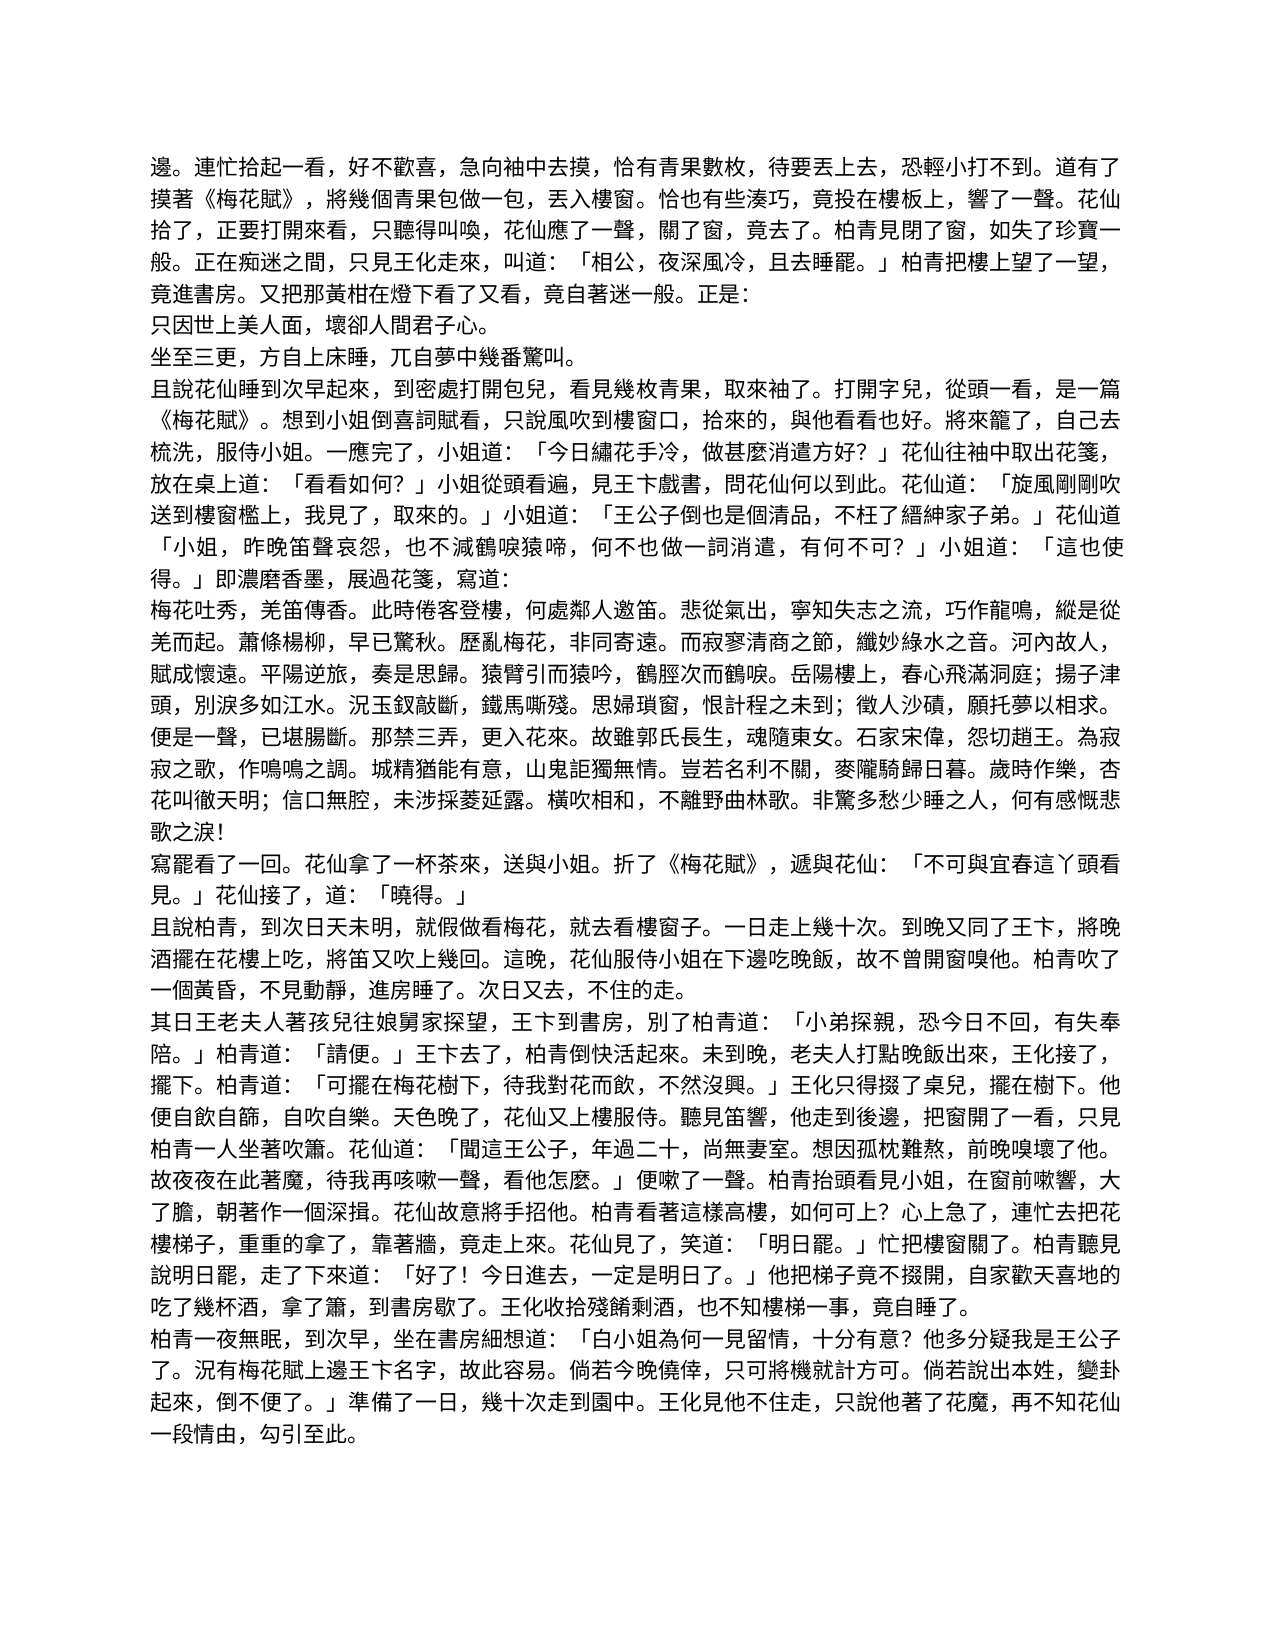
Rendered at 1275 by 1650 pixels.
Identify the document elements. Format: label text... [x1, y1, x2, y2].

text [150, 150, 1125, 308]
text 只因世上美人面，壞卻人間君子心。 [150, 308, 1125, 340]
text 其日王老夫人著孩兒往娘舅家探望，王卞到書房，別了柏青道：「小弟探親，恐今日不回，有失奉陪。」柏青道：「請便。」王卞去了，柏青倒快活起來。未到晚，老夫人打點晚飯出來，王化接了，擺下。柏青道：「可擺在梅花樹下，待我對花而飲，不然沒興。」王化只得掇了桌兒，擺在樹下。他便自飲自篩，自吹自樂。天色晚了，花仙又上樓服侍。聽見笛響，他走到後邊，把窗開了一看，只見柏青一人坐著吹簫。花仙道：「聞這王公子，年過二十，尚無妻室。想因孤枕難熬，前晚嗅壞了他。故夜夜在此著魔，待我再咳嗽一聲，看他怎麼。」便嗽了一聲。柏青抬頭看見小姐，在窗前嗽響，大了膽，朝著作一個深揖。花仙故意將手招他。柏青看著這樣高樓，如何可上？心上急了，連忙去把花樓梯子，重重的拿了，靠著牆，竟走上來。花仙見了，笑道：「明日罷。」忙把樓窗關了。柏青聽見說明日罷，走了下來道：「好了！今日進去，一定是明日了。」他把梯子竟不掇開，自家歡天喜地的吃了幾杯酒，拿了簫，到書房歇了。王化收拾殘餚剩酒，也不知樓梯一事，竟自睡了。 [150, 1005, 1125, 1322]
text 且說柏青，到次日天未明，就假做看梅花，就去看樓窗子。一日走上幾十次。到晚又同了王卞，將晚酒擺在花樓上吃，將笛又吹上幾回。這晚，花仙服侍小姐在下邊吃晚飯，故不曾開窗嗅他。柏青吹了一個黃昏，不見動靜，進房睡了。次日又去，不住的走。 [150, 910, 1125, 1005]
text 梅花吐秀，羌笛傳香。此時倦客登樓，何處鄰人邀笛。悲從氣出，寧知失志之流，巧作龍鳴，縱是從羌而起。蕭條楊柳，早已驚秋。歷亂梅花，非同寄遠。而寂寥清商之節，纖妙綠水之音。河內故人，賦成懷遠。平陽逆旅，奏是思歸。猿臂引而猿吟，鶴脛次而鶴唳。岳陽樓上，春心飛滿洞庭；揚子津頭，別淚多如江水。況玉釵敲斷，鐵馬嘶殘。思婦瑣窗，恨計程之未到；徵人沙磧，願托夢以相求。便是一聲，已堪腸斷。那禁三弄，更入花來。故雖郭氏長生，魂隨東女。石家宋偉，怨切趙王。為寂寂之歌，作鳴鳴之調。城精猶能有意，山鬼詎獨無情。豈若名利不關，麥隴騎歸日暮。歲時作樂，杏花叫徹天明；信口無腔，未涉採菱延露。橫吹相和，不離野曲林歌。非驚多愁少睡之人，何有感慨悲歌之淚！ [150, 593, 1125, 847]
text 坐至三更，方自上床睡，兀自夢中幾番驚叫。 [150, 340, 1125, 372]
text 寫罷看了一回。花仙拿了一杯茶來，送與小姐。折了《梅花賦》，遞與花仙：「不可與宜春這丫頭看見。」花仙接了，道：「曉得。」 [150, 847, 1125, 910]
text 柏青一夜無眠，到次早，坐在書房細想道：「白小姐為何一見留情，十分有意？他多分疑我是王公子了。況有梅花賦上邊王卞名字，故此容易。倘若今晚僥倖，只可將機就計方可。倘若說出本姓，變卦起來，倒不便了。」準備了一日，幾十次走到園中。王化見他不住走，只說他著了花魔，再不知花仙一段情由，勾引至此。 [150, 1322, 1125, 1448]
text 且說花仙睡到次早起來，到密處打開包兒，看見幾枚青果，取來袖了。打開字兒，從頭一看，是一篇《梅花賦》。想到小姐倒喜詞賦看，只說風吹到樓窗口，拾來的，與他看看也好。將來籠了，自己去梳洗，服侍小姐。一應完了，小姐道：「今日繡花手冷，做甚麼消遣方好？」花仙往袖中取出花箋，放在桌上道：「看看如何？」小姐從頭看遍，見王卞戲書，問花仙何以到此。花仙道：「旋風剛剛吹送到樓窗檻上，我見了，取來的。」小姐道：「王公子倒也是個清品，不枉了縉紳家子弟。」花仙道：「小姐，昨晚笛聲哀怨，也不減鶴唳猿啼，何不也做一詞消遣，有何不可？」小姐道：「這也使得。」即濃磨香墨，展過花箋，寫道： [150, 372, 1125, 593]
